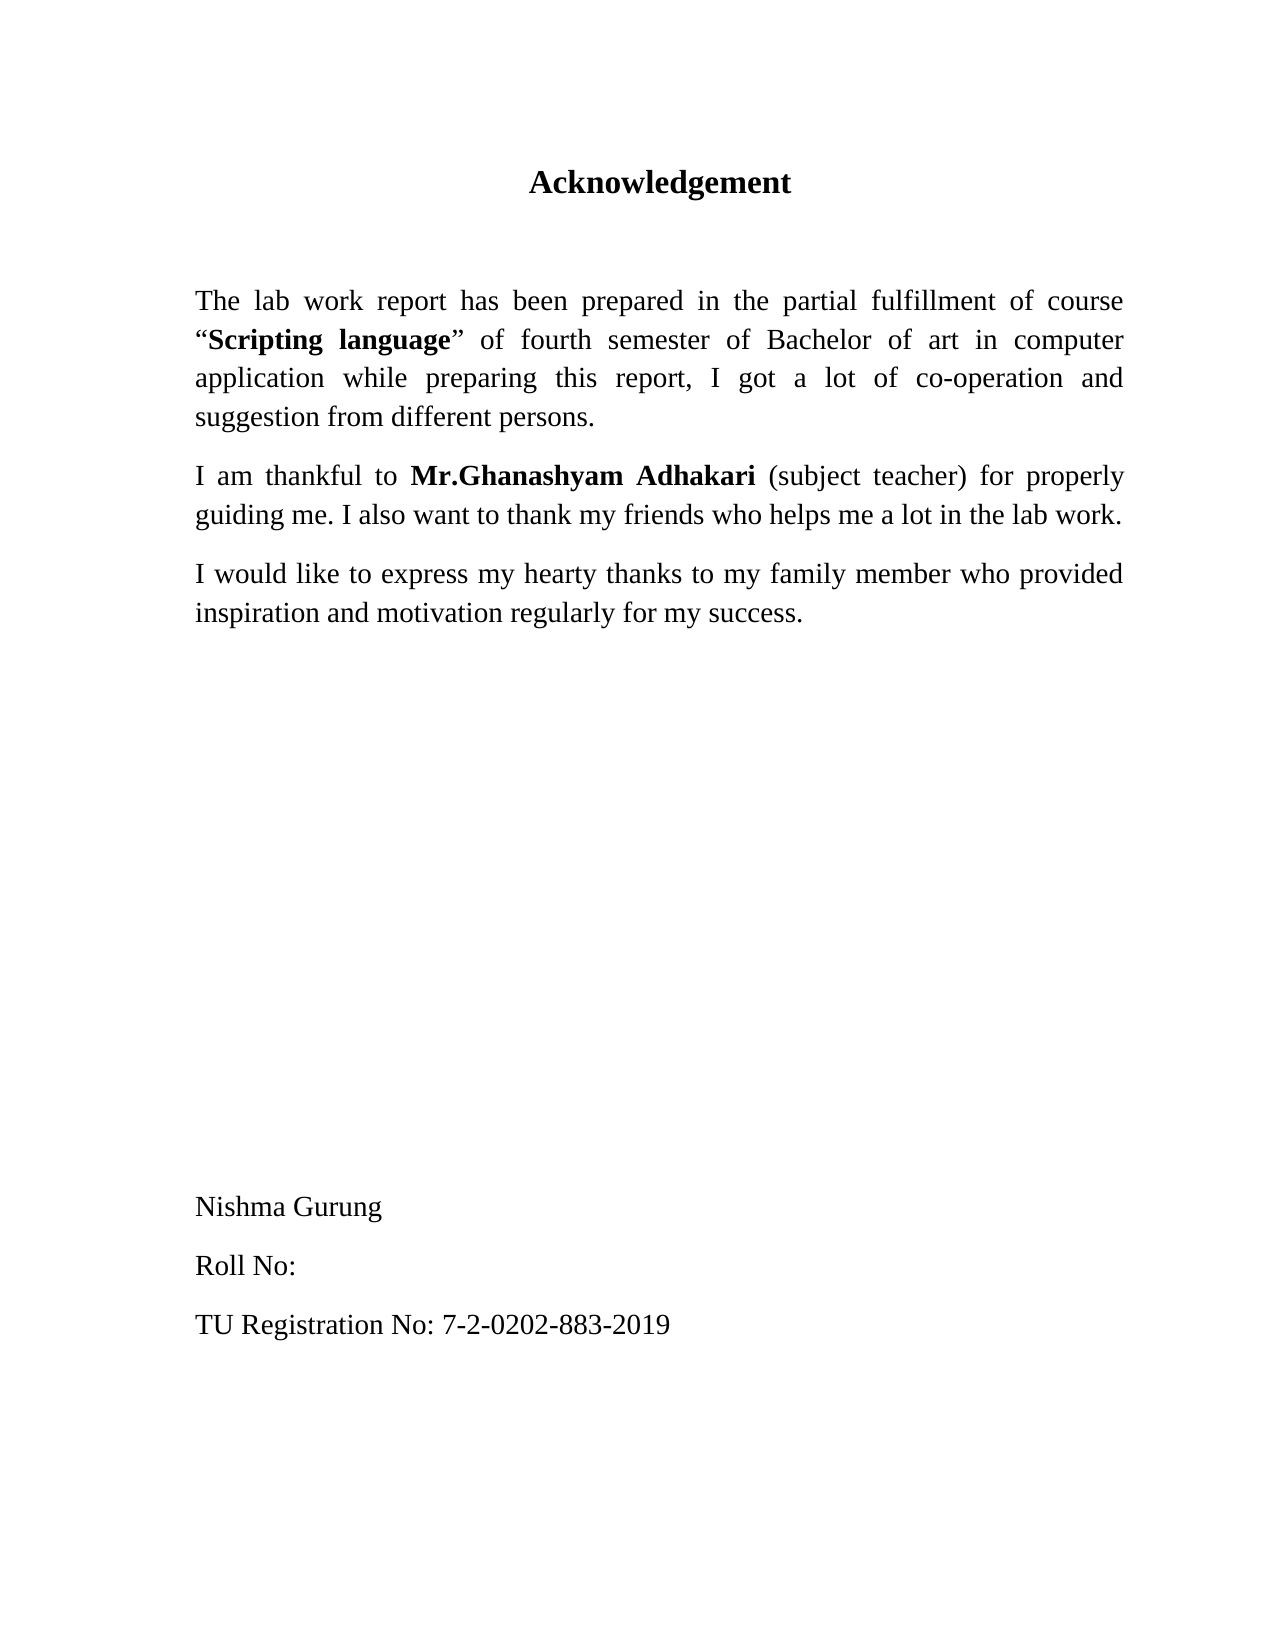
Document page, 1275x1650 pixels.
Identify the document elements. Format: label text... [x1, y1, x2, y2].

text The lab work report has been prepared in the partial fulfillment of course “Scripting language” of fourth semester of Bachelor of art in computer application while preparing this report, I got a lot of co-operation and suggestion from different persons. [195, 283, 1125, 433]
text TU Registration No: 7-2-0202-883-2019 [195, 1307, 1125, 1341]
text Nishma Gurung [195, 1189, 1125, 1222]
text Roll No: [195, 1248, 1125, 1282]
text I would like to express my hearty thanks to my family member who provided inspiration and motivation regularly for my success. [195, 556, 1125, 628]
text Acknowledgement [195, 162, 1125, 201]
text I am thankful to Mr.Ghanashyam Adhakari (subject teacher) for properly guiding me. I also want to thank my friends who helps me a lot in the lab work. [195, 458, 1125, 531]
